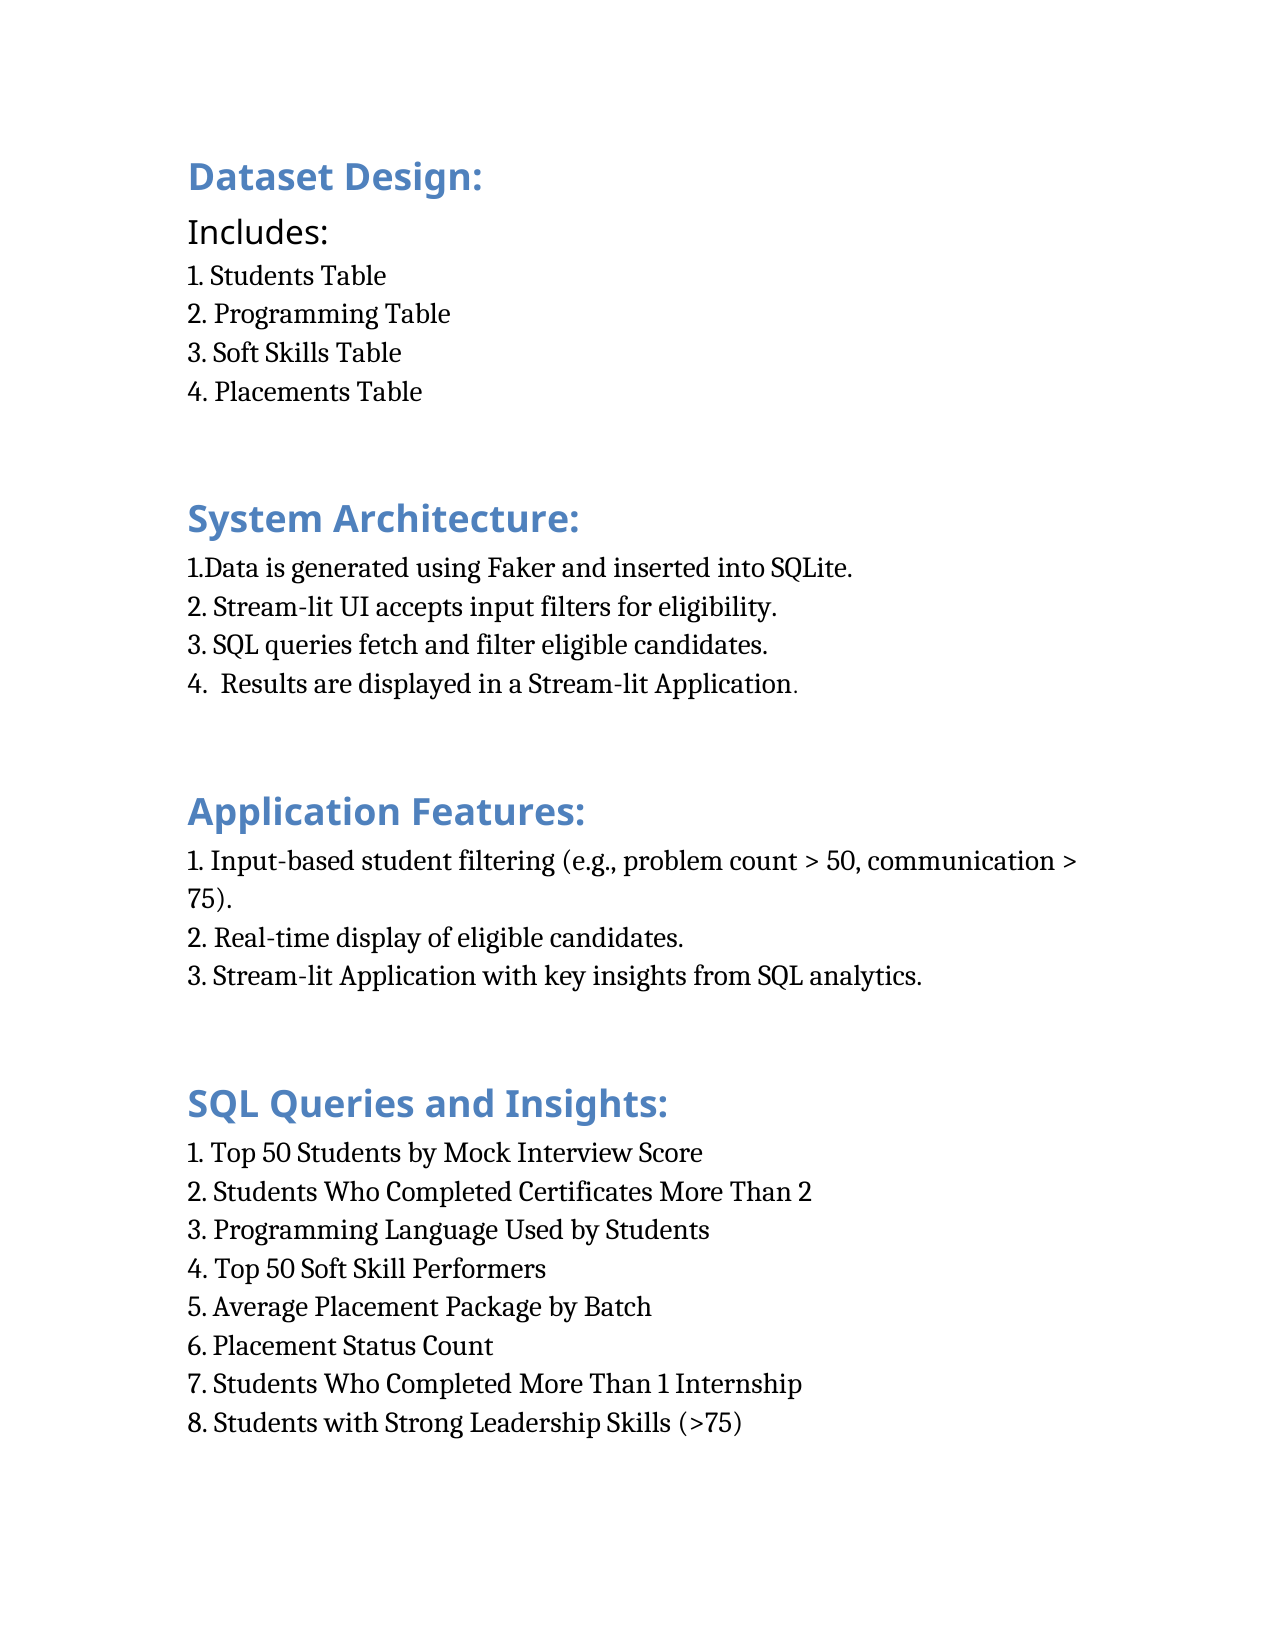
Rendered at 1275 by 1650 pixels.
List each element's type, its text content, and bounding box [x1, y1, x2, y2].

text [187, 1136, 1087, 1439]
text 1.Data is generated using Faker and inserted into SQLite. 2. Stream-lit UI accepts input filters for eligibility. 3. SQL queries fetch and filter eligible candidates. 4. Results are displayed in a Stream-lit Application. [187, 551, 1087, 701]
text 1. Input-based student filtering (e.g., problem count > 50, communication > 75). 2. Real-time display of eligible candidates. 3. Stream-lit Application with key insights from SQL analytics. [187, 844, 1087, 993]
text Includes: 1. Students Table 2. Programming Table 3. Soft Skills Table 4. Placements Table [187, 209, 1087, 408]
subtitle System Architecture: [187, 493, 1087, 544]
subtitle SQL Queries and Insights: [187, 1078, 1087, 1129]
subtitle Application Features: [187, 785, 1087, 836]
subtitle Dataset Design: [187, 150, 1087, 201]
